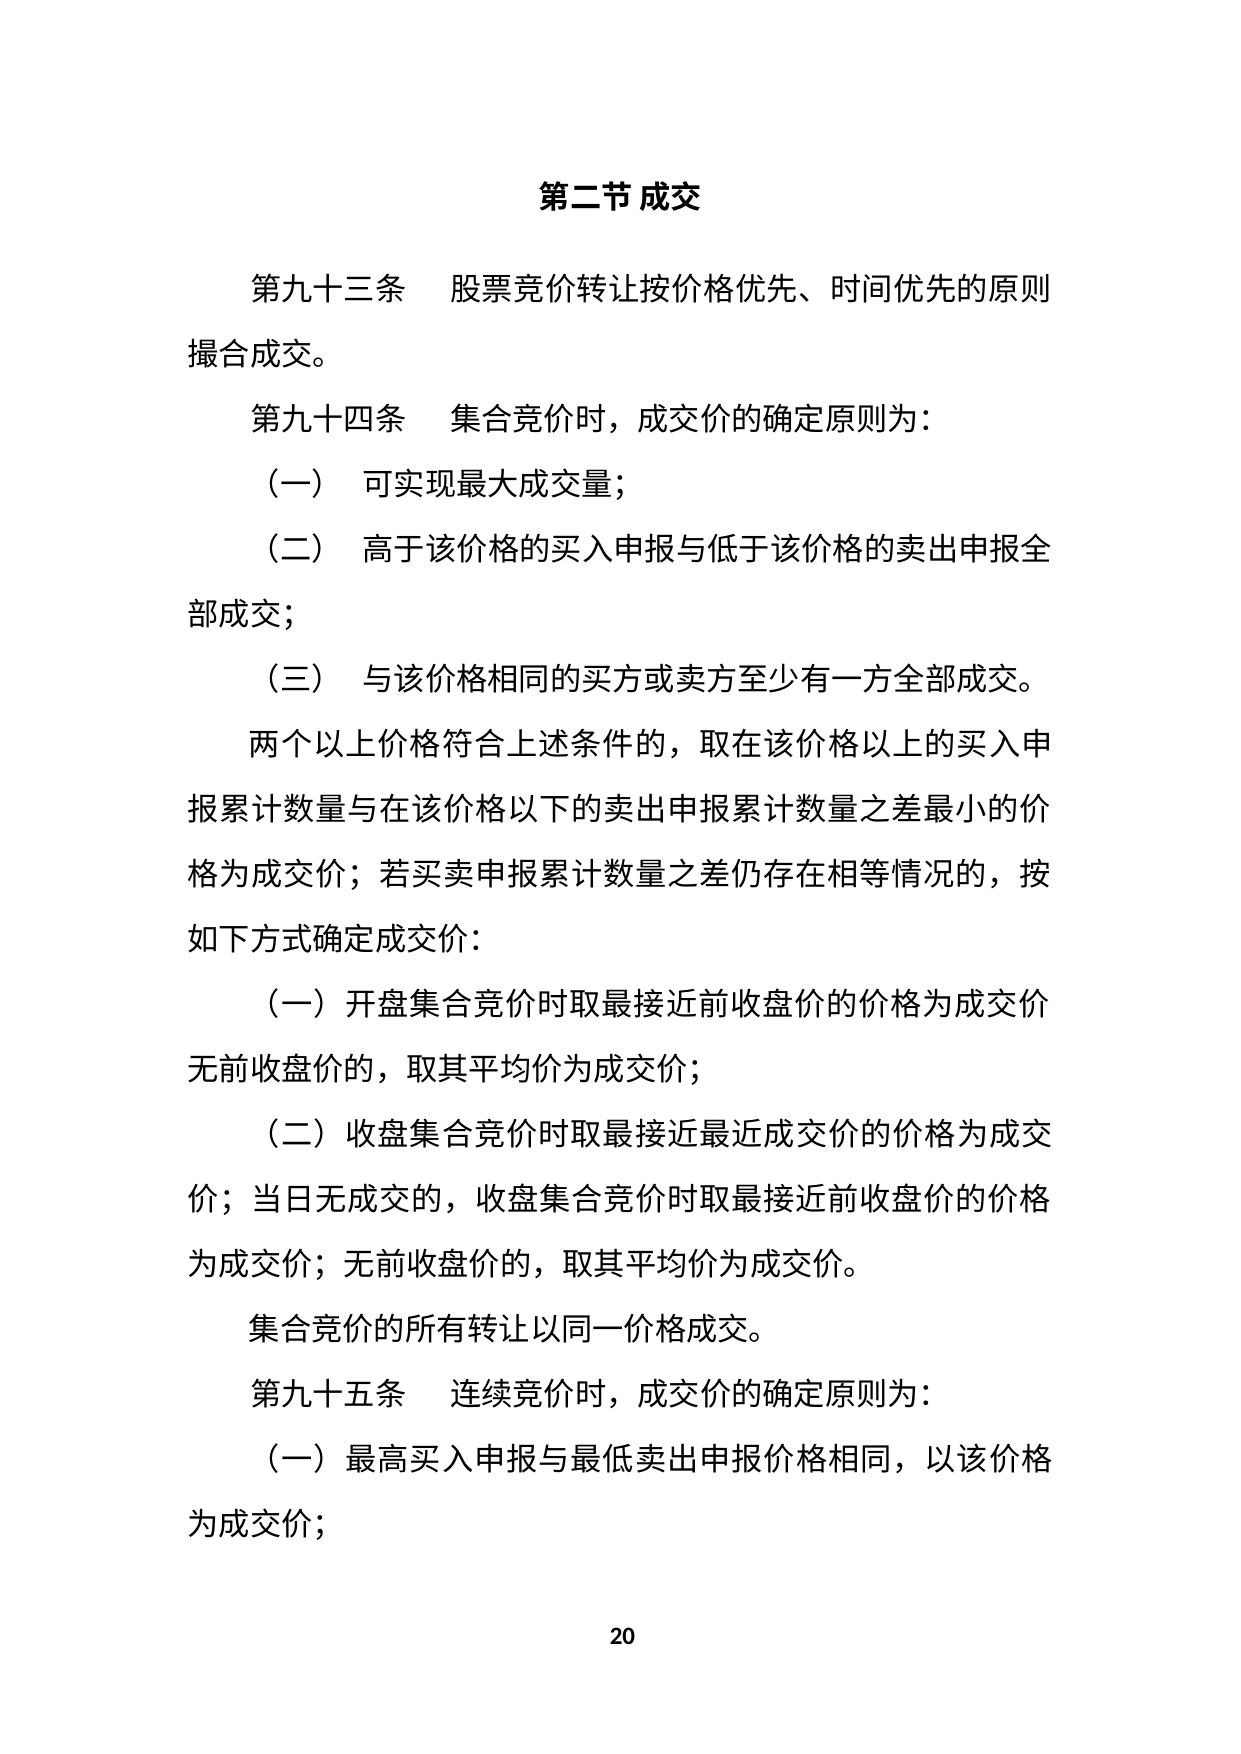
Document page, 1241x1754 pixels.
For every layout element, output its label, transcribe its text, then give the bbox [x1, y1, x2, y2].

text 集合竞价的所有转让以同一价格成交。 [187, 1294, 1053, 1359]
text 两个以上价格符合上述条件的，取在该价格以上的买入申报累计数量与在该价格以下的卖出申报累计数量之差最小的价格为成交价；若买卖申报累计数量之差仍存在相等情况的，按如下方式确定成交价： [187, 709, 1053, 969]
list 可实现最大成交量； [187, 449, 1053, 514]
list 高于该价格的买入申报与低于该价格的卖出申报全部成交； [187, 514, 1053, 644]
text （一）最高买入申报与最低卖出申报价格相同，以该价格为成交价； [187, 1424, 1053, 1554]
text 股票竞价转让按价格优先、时间优先的原则撮合成交。 [187, 254, 1053, 384]
text （二）收盘集合竞价时取最接近最近成交价的价格为成交价；当日无成交的，收盘集合竞价时取最接近前收盘价的价格为成交价；无前收盘价的，取其平均价为成交价。 [187, 1099, 1053, 1294]
subtitle 第二节 成交 [187, 162, 1053, 227]
text 连续竞价时，成交价的确定原则为： [187, 1359, 1053, 1424]
text （一）开盘集合竞价时取最接近前收盘价的价格为成交价；无前收盘价的，取其平均价为成交价； [187, 969, 1053, 1099]
list 与该价格相同的买方或卖方至少有一方全部成交。 [187, 644, 1053, 709]
text 集合竞价时，成交价的确定原则为： [187, 384, 1053, 449]
